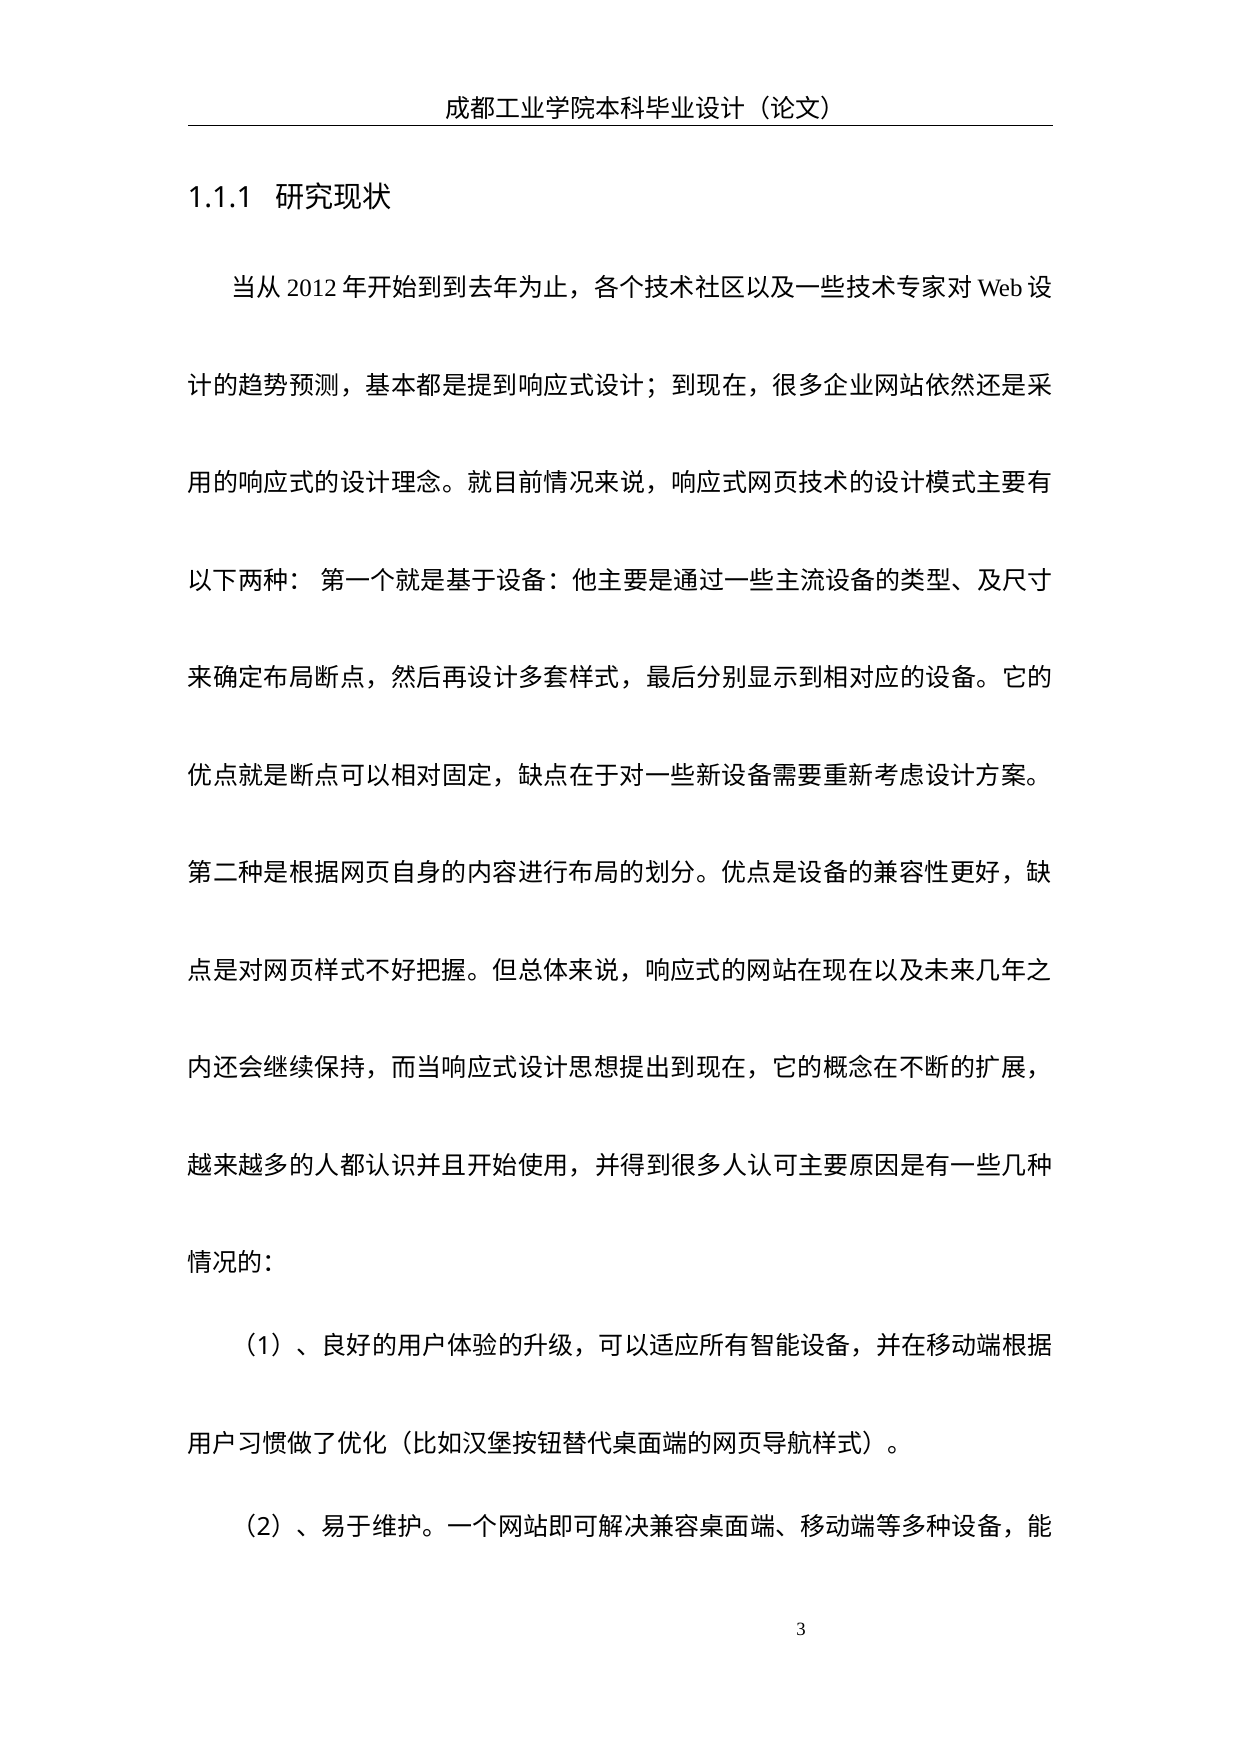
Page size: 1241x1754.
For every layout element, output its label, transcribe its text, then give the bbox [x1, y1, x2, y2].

text （1）、良好的用户体验的升级，可以适应所有智能设备，并在移动端根据用户习惯做了优化（比如汉堡按钮替代桌面端的网页导航样式）。 [187, 1311, 1053, 1474]
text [187, 1492, 1053, 1557]
text 当从2012年开始到到去年为止，各个技术社区以及一些技术专家对Web设计的趋势预测，基本都是提到响应式设计；到现在，很多企业网站依然还是采用的响应式的设计理念。就目前情况来说，响应式网页技术的设计模式主要有以下两种： 第一个就是基于设备：他主要是通过一些主流设备的类型、及尺寸来确定布局断点，然后再设计多套样式，最后分别显示到相对应的设备。它的优点就是断点可以相对固定，缺点在于对一些新设备需要重新考虑设计方案。第二种是根据网页自身的内容进行布局的划分。优点是设备的兼容性更好，缺点是对网页样式不好把握。但总体来说，响应式的网站在现在以及未来几年之内还会继续保持，而当响应式设计思想提出到现在，它的概念在不断的扩展，越来越多的人都认识并且开始使用，并得到很多人认可主要原因是有一些几种情况的： [187, 253, 1053, 1293]
text 研究现状 [187, 162, 1053, 227]
